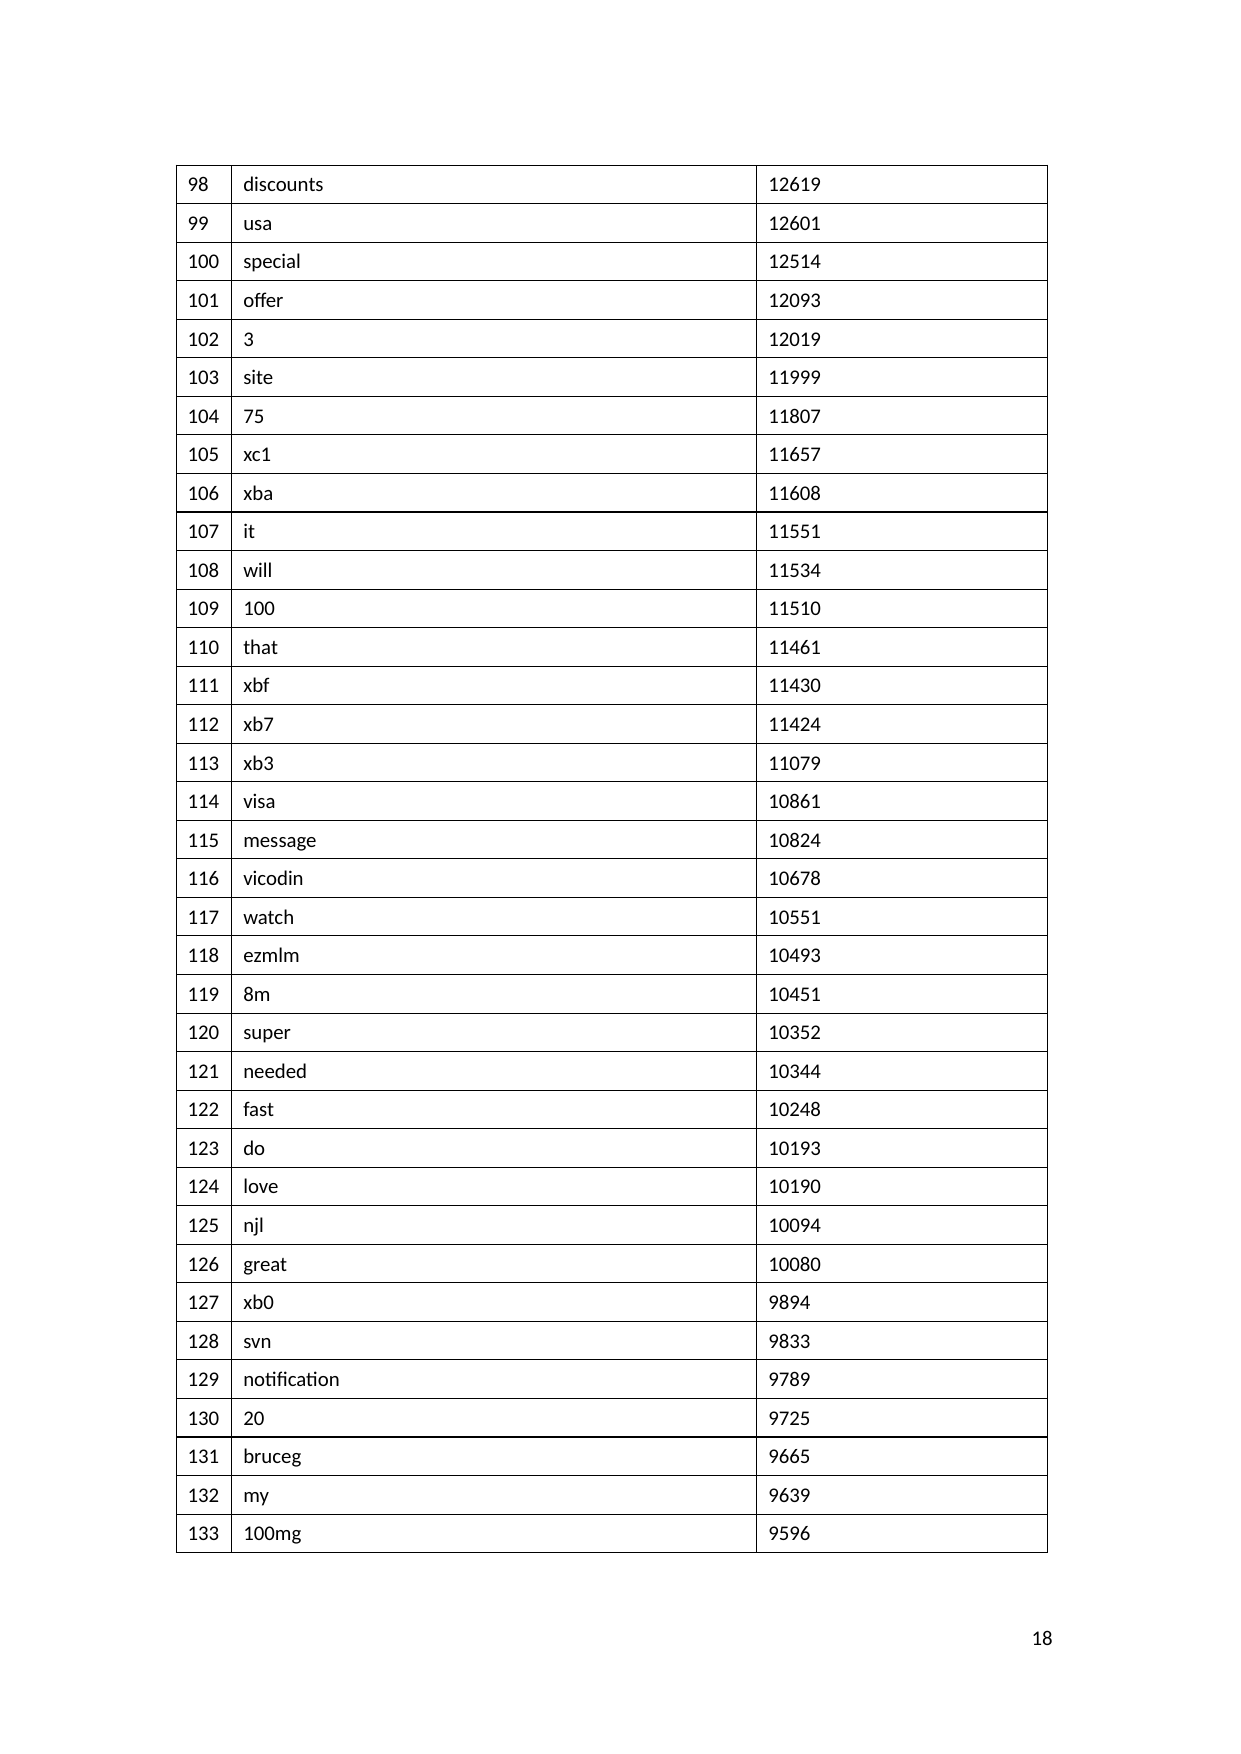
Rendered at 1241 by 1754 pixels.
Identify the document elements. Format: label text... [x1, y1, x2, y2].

table_cell 121 [177, 1052, 231, 1089]
table_cell 102 [177, 320, 231, 357]
table_cell 10193 [757, 1129, 1047, 1167]
table_cell offer [232, 281, 756, 319]
table_cell 128 [177, 1322, 231, 1359]
table_cell 122 [177, 1091, 231, 1128]
table_cell 3 [232, 320, 756, 357]
table_cell 106 [177, 474, 231, 511]
table_cell 11657 [757, 435, 1047, 473]
table_cell needed [232, 1052, 756, 1089]
table_cell 20 [232, 1399, 756, 1436]
table_cell special [232, 243, 756, 280]
table_cell will [232, 551, 756, 588]
table_cell discounts [232, 166, 756, 203]
table_cell vicodin [232, 859, 756, 897]
table_cell njl [232, 1206, 756, 1244]
table_cell 10551 [757, 898, 1047, 935]
table_cell 10352 [757, 1014, 1047, 1051]
table_cell 12601 [757, 204, 1047, 242]
table_cell 12514 [757, 243, 1047, 280]
table_cell 11999 [757, 358, 1047, 396]
table_cell xb7 [232, 705, 756, 743]
table_cell 10451 [757, 975, 1047, 1012]
table_cell 126 [177, 1245, 231, 1282]
table_cell 110 [177, 628, 231, 666]
table_cell xc1 [232, 435, 756, 473]
table_cell 125 [177, 1206, 231, 1244]
table_cell 8m [232, 975, 756, 1012]
table_cell great [232, 1245, 756, 1282]
table_cell do [232, 1129, 756, 1167]
table_cell 113 [177, 744, 231, 781]
table_cell 12093 [757, 281, 1047, 319]
table_cell 105 [177, 435, 231, 473]
table_cell 119 [177, 975, 231, 1012]
table_cell 11461 [757, 628, 1047, 666]
table_cell 116 [177, 859, 231, 897]
table_cell 115 [177, 821, 231, 858]
table_cell 9665 [757, 1438, 1047, 1475]
table_cell 9833 [757, 1322, 1047, 1359]
table_cell 114 [177, 782, 231, 820]
table_cell bruceg [232, 1438, 756, 1475]
table_cell 112 [177, 705, 231, 743]
table_cell 10493 [757, 936, 1047, 974]
table_cell 12619 [757, 166, 1047, 203]
table_cell 124 [177, 1168, 231, 1205]
table_cell 99 [177, 204, 231, 242]
table_cell 11510 [757, 590, 1047, 627]
table_cell 101 [177, 281, 231, 319]
table_cell 11430 [757, 667, 1047, 704]
table_cell 10248 [757, 1091, 1047, 1128]
table_cell 9639 [757, 1476, 1047, 1513]
table_cell 117 [177, 898, 231, 935]
table_cell fast [232, 1091, 756, 1128]
table_cell 11551 [757, 513, 1047, 550]
table_cell 100mg [232, 1515, 756, 1552]
table_cell 12019 [757, 320, 1047, 357]
table_cell 75 [232, 397, 756, 434]
table_cell notification [232, 1360, 756, 1398]
table_cell 9725 [757, 1399, 1047, 1436]
table_cell svn [232, 1322, 756, 1359]
table_cell it [232, 513, 756, 550]
table_cell 133 [177, 1515, 231, 1552]
table_cell xba [232, 474, 756, 511]
table_cell 98 [177, 166, 231, 203]
table_cell 118 [177, 936, 231, 974]
table_cell 10678 [757, 859, 1047, 897]
table_cell love [232, 1168, 756, 1205]
table_cell 111 [177, 667, 231, 704]
table_cell 130 [177, 1399, 231, 1436]
table_cell 11608 [757, 474, 1047, 511]
table_cell xb0 [232, 1283, 756, 1321]
table_cell 11424 [757, 705, 1047, 743]
table_cell visa [232, 782, 756, 820]
table_cell xbf [232, 667, 756, 704]
table_cell 11079 [757, 744, 1047, 781]
table_cell 10080 [757, 1245, 1047, 1282]
table_cell 10094 [757, 1206, 1047, 1244]
table_cell watch [232, 898, 756, 935]
table_cell 107 [177, 513, 231, 550]
table_cell 100 [232, 590, 756, 627]
table_cell 109 [177, 590, 231, 627]
table_cell 104 [177, 397, 231, 434]
table_cell message [232, 821, 756, 858]
table_cell xb3 [232, 744, 756, 781]
table_cell super [232, 1014, 756, 1051]
table_cell 132 [177, 1476, 231, 1513]
table_cell my [232, 1476, 756, 1513]
table_cell 129 [177, 1360, 231, 1398]
table_cell that [232, 628, 756, 666]
table_cell 108 [177, 551, 231, 588]
table_cell 131 [177, 1438, 231, 1475]
table_cell 123 [177, 1129, 231, 1167]
table_cell 127 [177, 1283, 231, 1321]
table_cell 11534 [757, 551, 1047, 588]
table_cell 10824 [757, 821, 1047, 858]
table_cell 120 [177, 1014, 231, 1051]
table_cell usa [232, 204, 756, 242]
table_cell 11807 [757, 397, 1047, 434]
table_cell 10190 [757, 1168, 1047, 1205]
table_cell 10861 [757, 782, 1047, 820]
table_cell site [232, 358, 756, 396]
table_cell 9596 [757, 1515, 1047, 1552]
table_cell 103 [177, 358, 231, 396]
table_cell 9789 [757, 1360, 1047, 1398]
table_cell 100 [177, 243, 231, 280]
table_cell 10344 [757, 1052, 1047, 1089]
table_cell 9894 [757, 1283, 1047, 1321]
table_cell ezmlm [232, 936, 756, 974]
